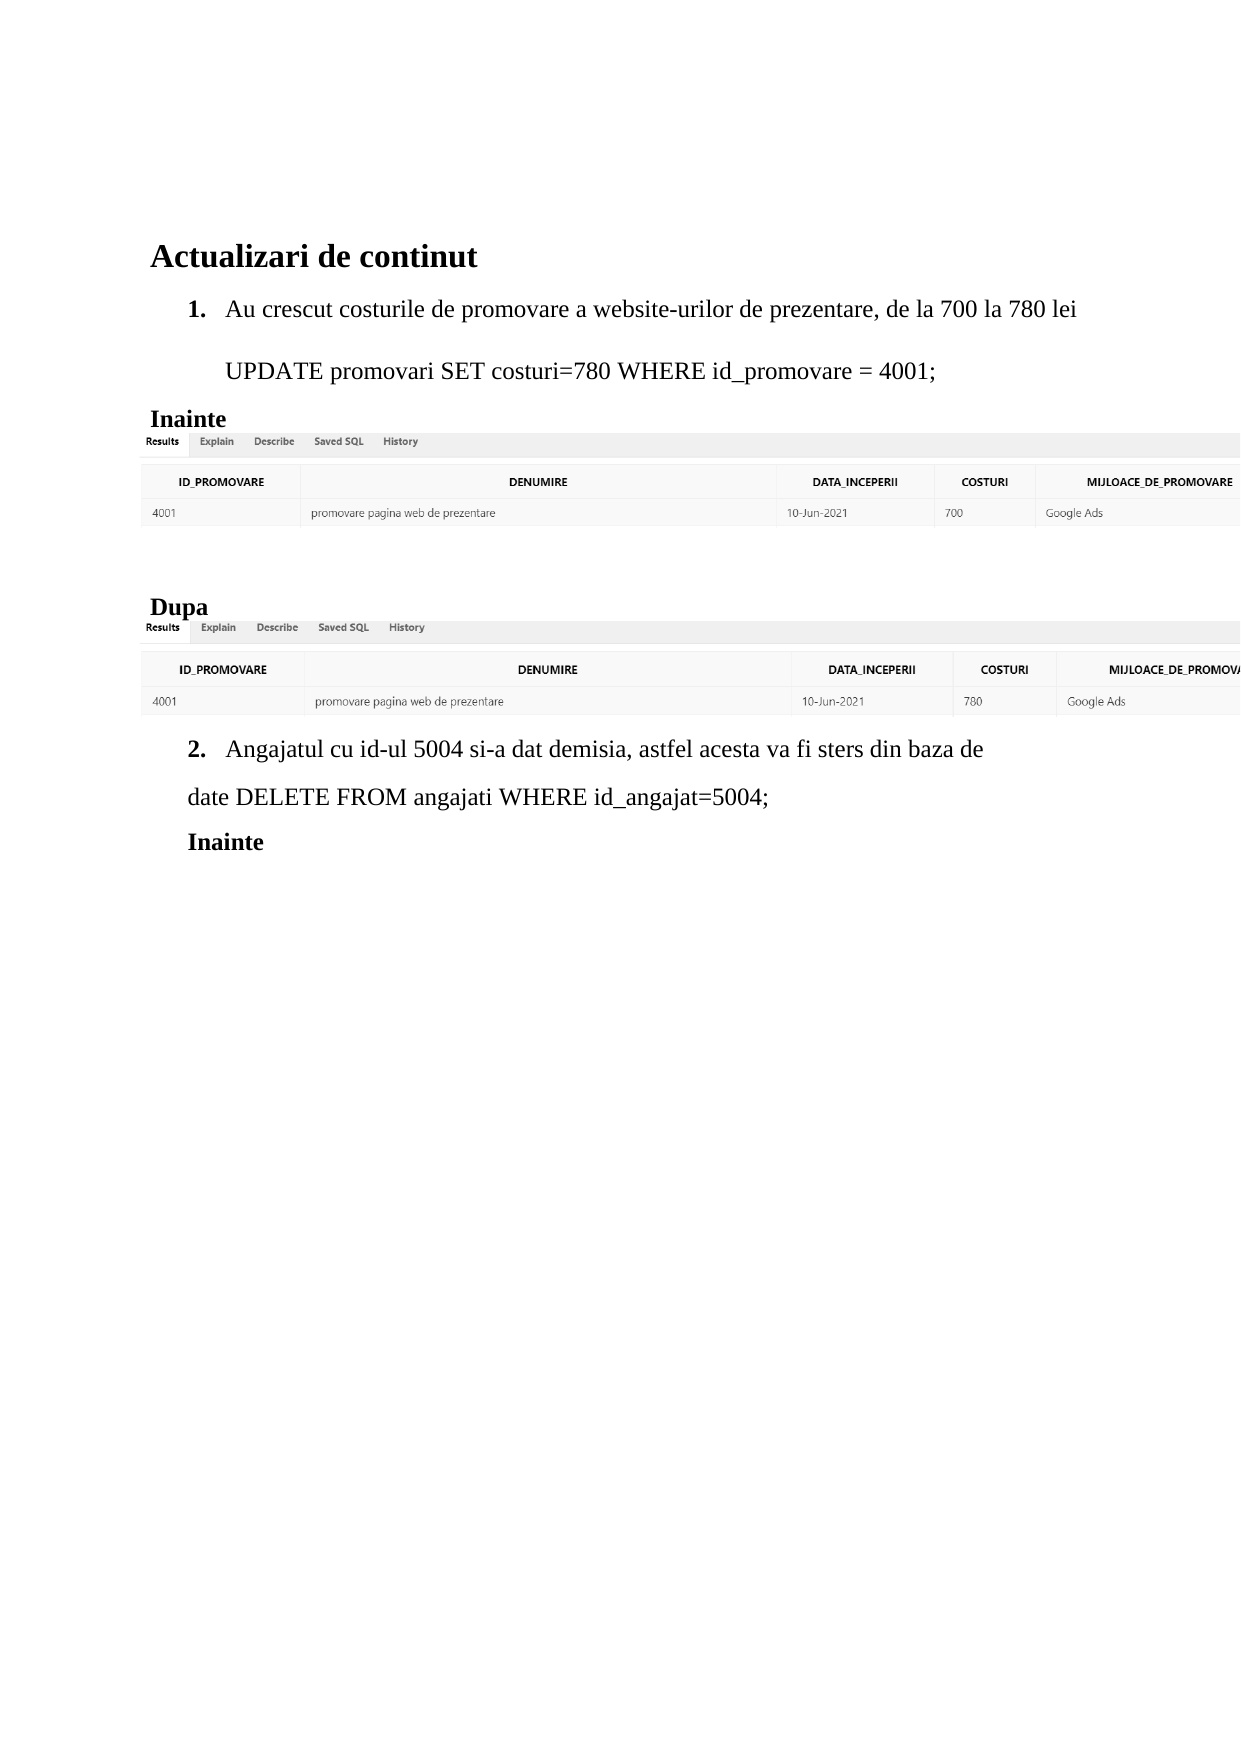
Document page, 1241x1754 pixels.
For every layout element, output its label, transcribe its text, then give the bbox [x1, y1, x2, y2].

text Inainte [187, 829, 1240, 856]
text UPDATE promovari SET costuri=780 WHERE id_promovare = 4001; [225, 356, 1240, 385]
list Angajatul cu id-ul 5004 si-a dat demisia, astfel acesta va fi sters din baza de date DELETE FROM angajati WHERE id_angajat=5004; [187, 734, 1032, 810]
picture [139, 433, 1241, 528]
text Dupa [150, 592, 1240, 621]
list Au crescut costurile de promovare a website-urilor de prezentare, de la 700 la 780 lei [187, 294, 1240, 323]
text Inainte [150, 404, 1240, 433]
picture [139, 621, 1241, 717]
subtitle Actualizari de continut [150, 236, 1240, 274]
